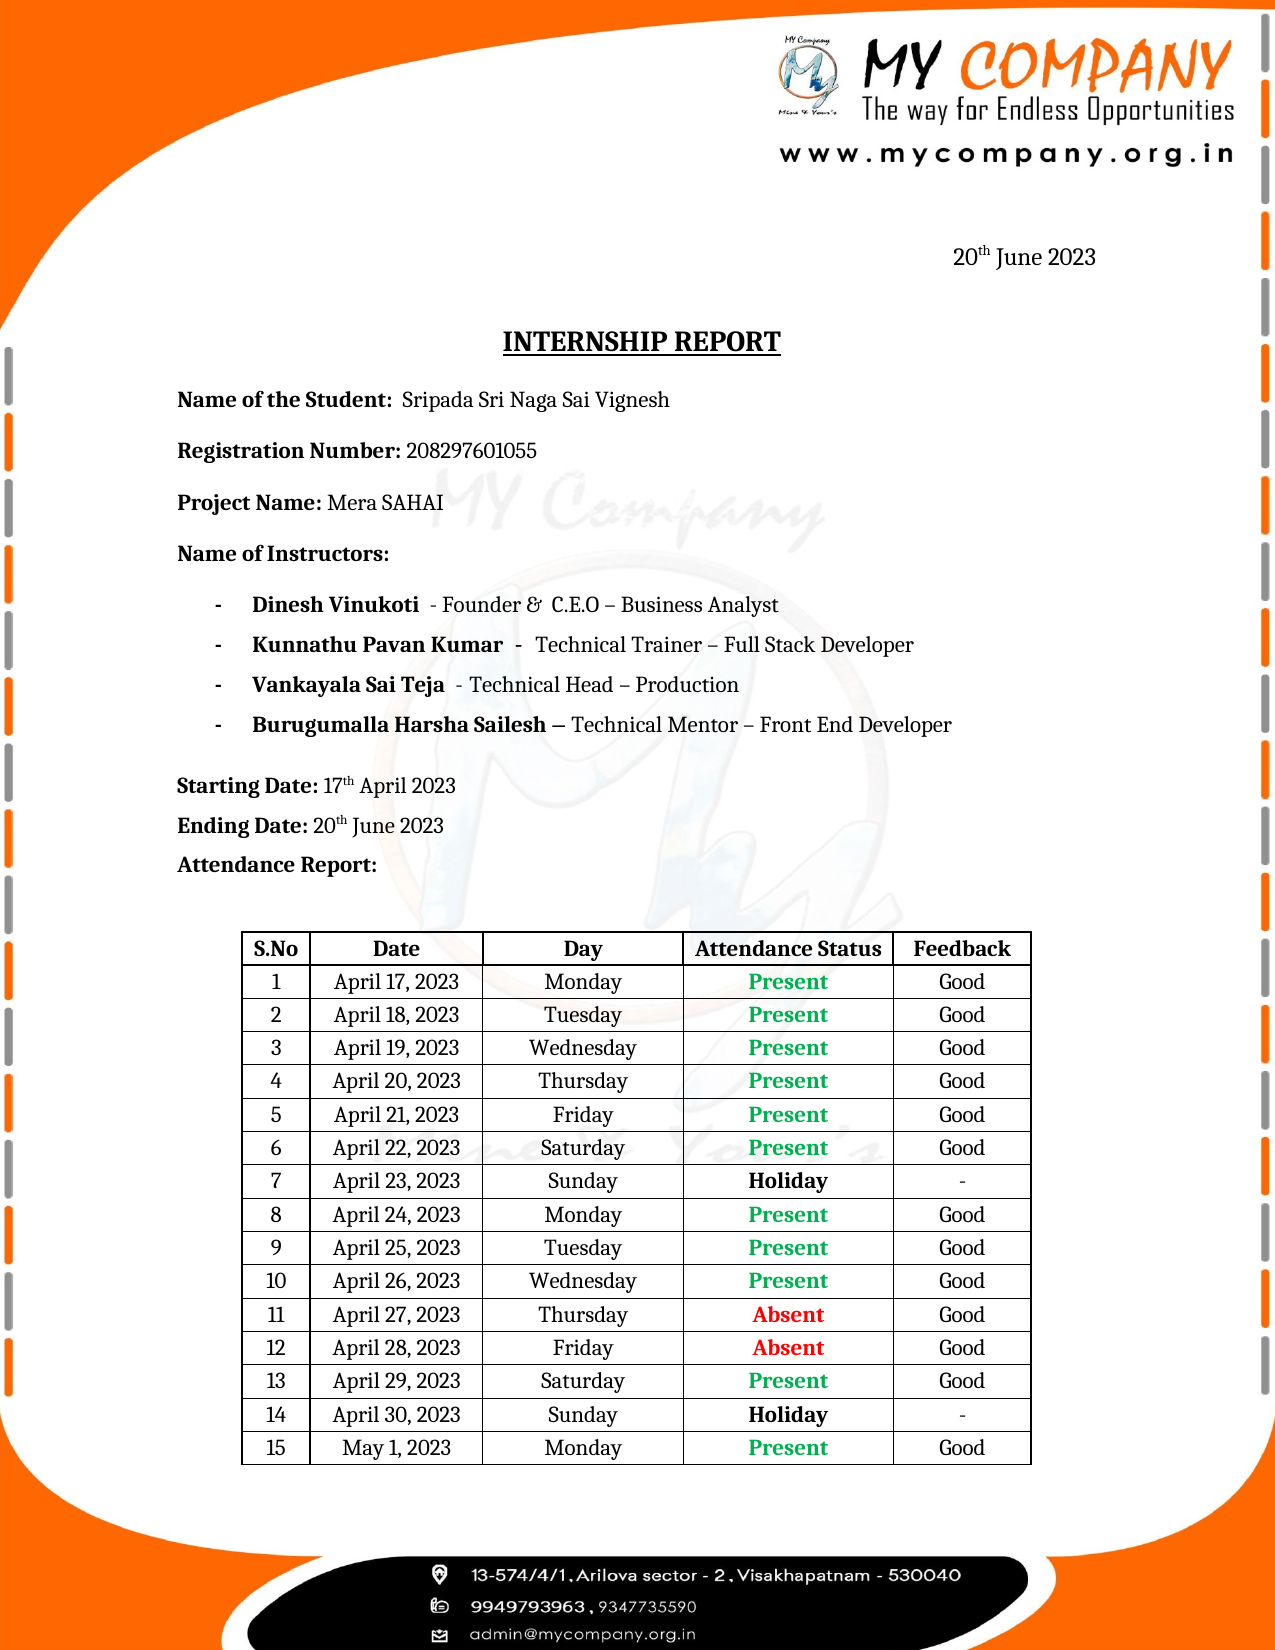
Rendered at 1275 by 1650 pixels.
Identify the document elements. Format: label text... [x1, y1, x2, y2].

table_cell Sunday [483, 1165, 683, 1198]
table_cell 4 [243, 1065, 309, 1098]
table_cell Present [684, 1432, 893, 1464]
table_cell 5 [243, 1099, 309, 1131]
table_cell 3 [243, 1032, 309, 1064]
table_cell Monday [483, 1199, 683, 1231]
table_cell 9 [243, 1232, 309, 1264]
table_cell Absent [684, 1299, 893, 1331]
title INTERNSHIP REPORT [187, 326, 1096, 359]
table_cell Friday [483, 1099, 683, 1131]
table_cell April 18, 2023 [311, 999, 482, 1031]
table_cell Good [894, 1265, 1030, 1298]
table_header Attendance Status [684, 933, 892, 964]
table_cell April 24, 2023 [311, 1199, 482, 1231]
table_cell - [894, 1165, 1030, 1198]
table_cell Sunday [483, 1399, 683, 1431]
table_cell Good [894, 1065, 1030, 1098]
table_cell April 29, 2023 [311, 1365, 482, 1398]
table_cell Saturday [483, 1365, 683, 1398]
text Ending Date: 20th June 2023 [177, 812, 1096, 839]
table_cell Tuesday [483, 999, 683, 1031]
list Burugumalla Harsha Sailesh – Technical Mentor – Front End Developer [214, 711, 1096, 739]
table_cell April 19, 2023 [311, 1032, 482, 1064]
table_cell April 20, 2023 [311, 1065, 482, 1098]
table_cell Absent [684, 1332, 893, 1364]
picture [0, 0, 1275, 1650]
table_cell Present [684, 1199, 893, 1231]
table_header Date [311, 933, 482, 964]
table_cell Good [894, 1332, 1030, 1364]
table_cell April 26, 2023 [311, 1265, 482, 1298]
table_cell Tuesday [483, 1232, 683, 1264]
table_cell 13 [243, 1365, 309, 1398]
text Starting Date: 17th April 2023 [177, 773, 1096, 799]
table_cell Present [684, 1032, 893, 1064]
table_cell Good [894, 1132, 1030, 1164]
list Kunnathu Pavan Kumar - Technical Trainer – Full Stack Developer [214, 631, 1096, 658]
table_cell Good [894, 1099, 1030, 1131]
table_cell Thursday [483, 1299, 683, 1331]
text Project Name: Mera SAHAI [177, 489, 1096, 516]
table_cell 8 [243, 1199, 309, 1231]
table_cell Saturday [483, 1132, 683, 1164]
table_cell 11 [243, 1299, 309, 1331]
table_cell April 28, 2023 [311, 1332, 482, 1364]
table_cell 12 [243, 1332, 309, 1364]
table_cell Monday [483, 1432, 683, 1464]
table_cell Present [684, 1365, 893, 1398]
table_cell Holiday [684, 1165, 893, 1198]
table_cell Wednesday [483, 1265, 683, 1298]
table_cell April 23, 2023 [311, 1165, 482, 1198]
table_cell April 25, 2023 [311, 1232, 482, 1264]
table_cell Friday [483, 1332, 683, 1364]
table_cell April 30, 2023 [311, 1399, 482, 1431]
table_cell Good [894, 1432, 1030, 1464]
table_cell Present [684, 999, 893, 1031]
table_cell Present [684, 1265, 893, 1298]
table_cell Good [894, 1199, 1030, 1231]
text Name of Instructors: [177, 540, 1096, 567]
list Vankayala Sai Teja - Technical Head – Production [214, 672, 1096, 698]
table_cell Present [684, 966, 893, 998]
table_cell Good [894, 999, 1030, 1031]
text Name of the Student: Sripada Sri Naga Sai Vignesh [177, 387, 1096, 413]
table_cell 6 [243, 1132, 309, 1164]
table_cell Good [894, 1032, 1030, 1064]
table_header S.No [243, 933, 309, 964]
table_cell Wednesday [483, 1032, 683, 1064]
table_cell Holiday [684, 1399, 893, 1431]
title 20th June 2023 [187, 242, 1096, 271]
table_cell April 22, 2023 [311, 1132, 482, 1164]
table_cell Good [894, 1232, 1030, 1264]
table_cell 2 [243, 999, 309, 1031]
table_cell Present [684, 1132, 893, 1164]
table_cell May 1, 2023 [311, 1432, 482, 1464]
table_cell - [894, 1399, 1030, 1431]
table_cell Good [894, 1365, 1030, 1398]
table_cell April 21, 2023 [311, 1099, 482, 1131]
table_cell Good [894, 966, 1030, 998]
table_cell 15 [243, 1432, 309, 1464]
table_cell Good [894, 1299, 1030, 1331]
table_cell April 17, 2023 [311, 966, 482, 998]
table_header Day [484, 933, 682, 964]
table_cell Thursday [483, 1065, 683, 1098]
text Registration Number: 208297601055 [177, 438, 1096, 464]
table_cell 10 [243, 1265, 309, 1298]
table_cell April 27, 2023 [311, 1299, 482, 1331]
table_header Feedback [894, 933, 1030, 964]
table_cell 14 [243, 1399, 309, 1431]
table_cell Present [684, 1232, 893, 1264]
table_cell Present [684, 1065, 893, 1098]
table_cell 7 [243, 1165, 309, 1198]
text Attendance Report: [177, 852, 1096, 878]
table_cell 1 [243, 966, 309, 998]
list Dinesh Vinukoti - Founder & C.E.O – Business Analyst [214, 591, 1096, 618]
table_cell Monday [483, 966, 683, 998]
table_cell Present [684, 1099, 893, 1131]
